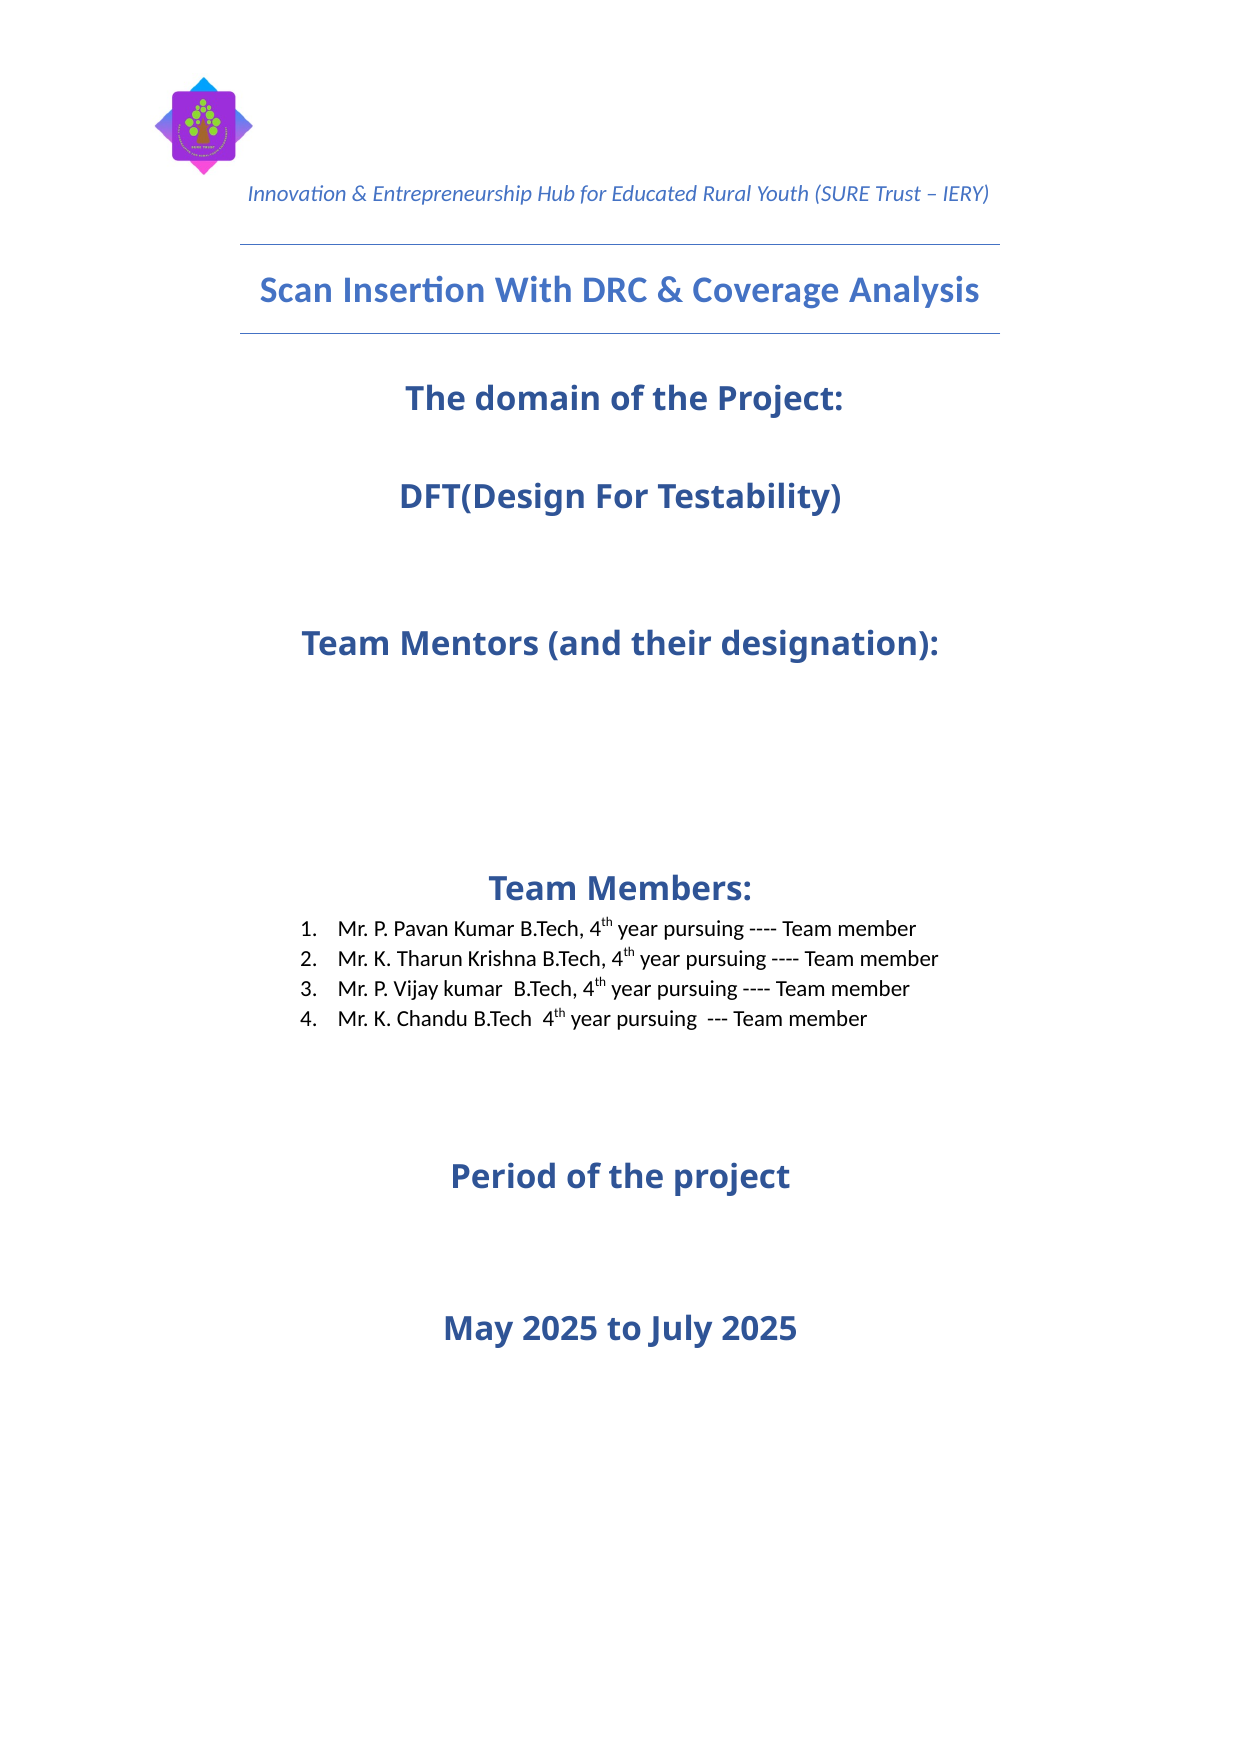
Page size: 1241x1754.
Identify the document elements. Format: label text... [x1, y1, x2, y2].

list Mr. P. Pavan Kumar B.Tech, 4th year pursuing ---- Team member [300, 914, 1090, 942]
subtitle The domain of the Project: [150, 375, 1090, 421]
subtitle Team Members: [150, 865, 1090, 910]
list Mr. P. Vijay kumar B.Tech, 4th year pursuing ---- Team member [300, 974, 1090, 1002]
picture [150, 73, 255, 179]
subtitle Period of the project [150, 1153, 1090, 1199]
subtitle Team Mentors (and their designation): [150, 571, 1090, 665]
list Mr. K. Chandu B.Tech 4th year pursuing --- Team member [300, 1004, 1090, 1032]
subtitle DFT(Design For Testability) [150, 473, 1090, 518]
text Scan Insertion With DRC & Coverage Analysis [240, 245, 1000, 333]
subtitle May 2025 to July 2025 [150, 1304, 1090, 1350]
list Mr. K. Tharun Krishna B.Tech, 4th year pursuing ---- Team member [300, 944, 1090, 972]
